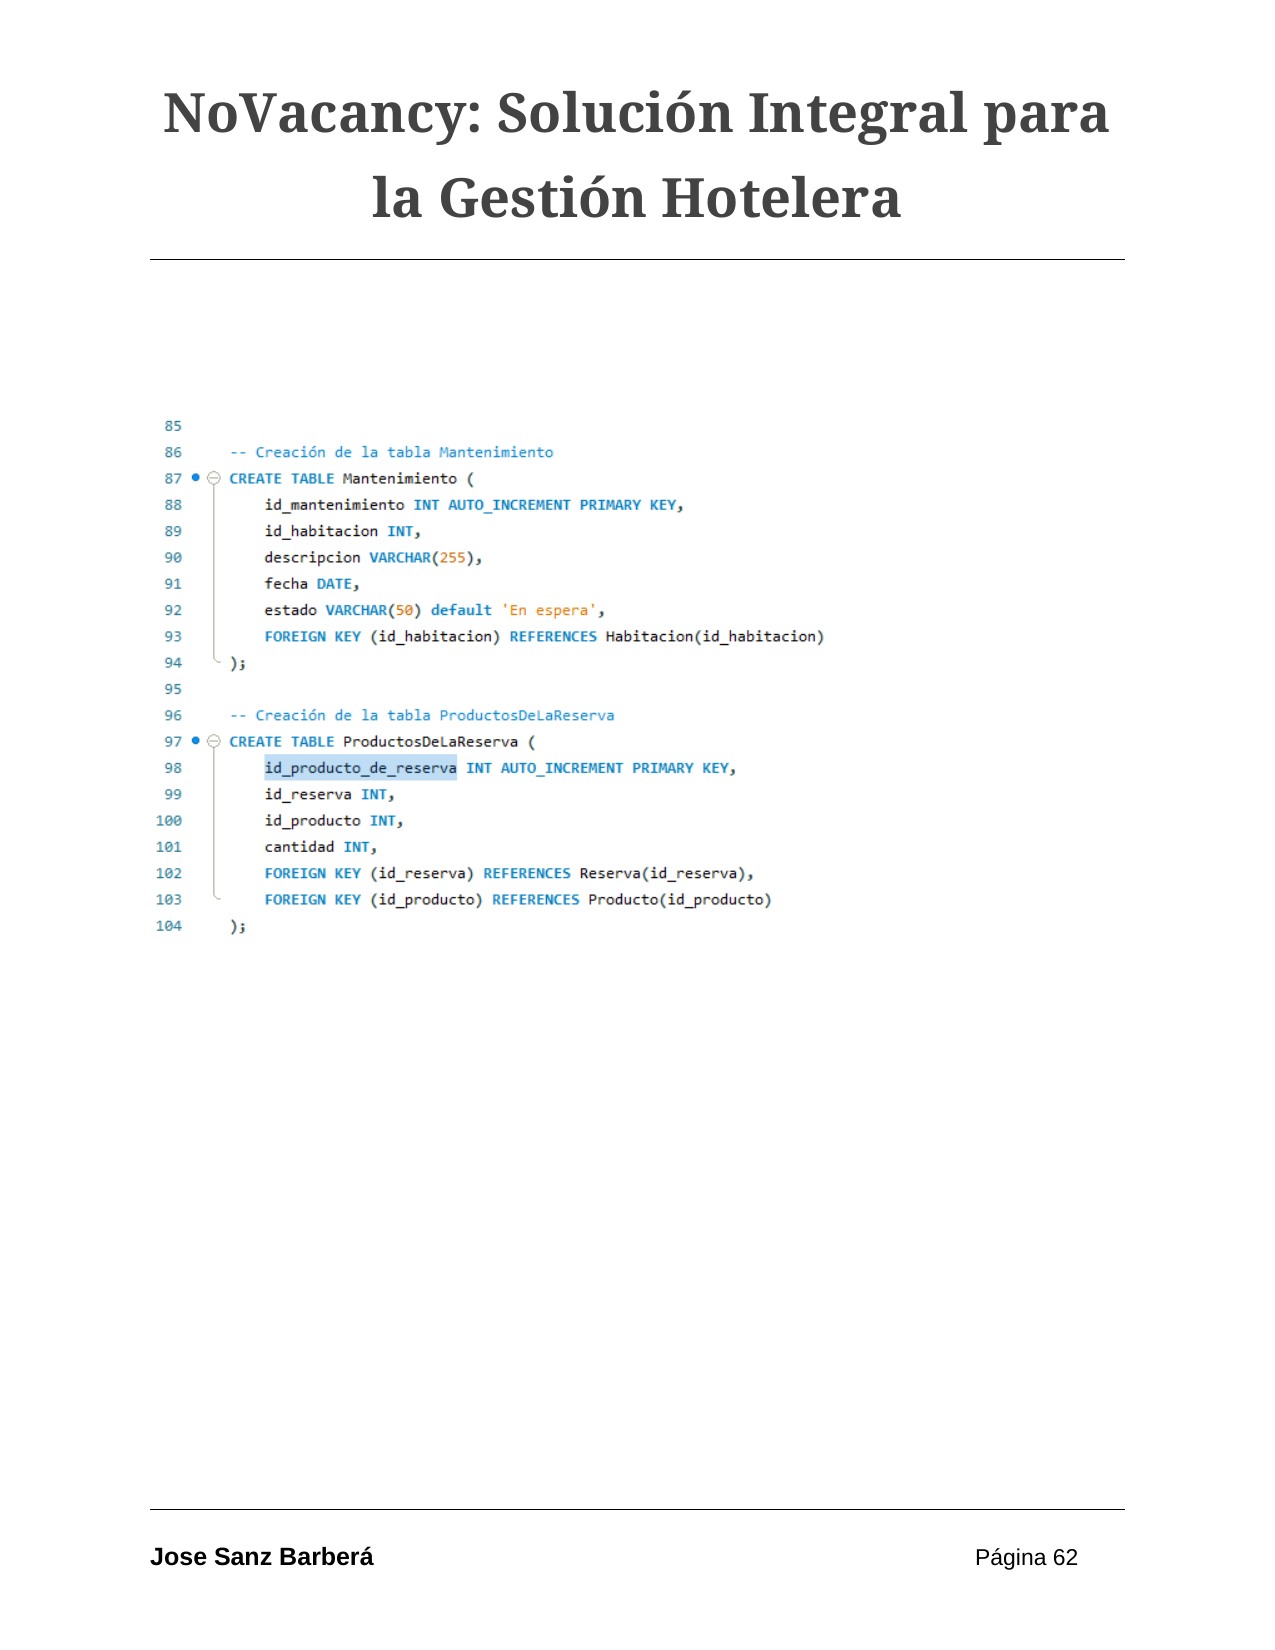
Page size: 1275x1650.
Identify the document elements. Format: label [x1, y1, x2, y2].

picture [152, 416, 900, 951]
